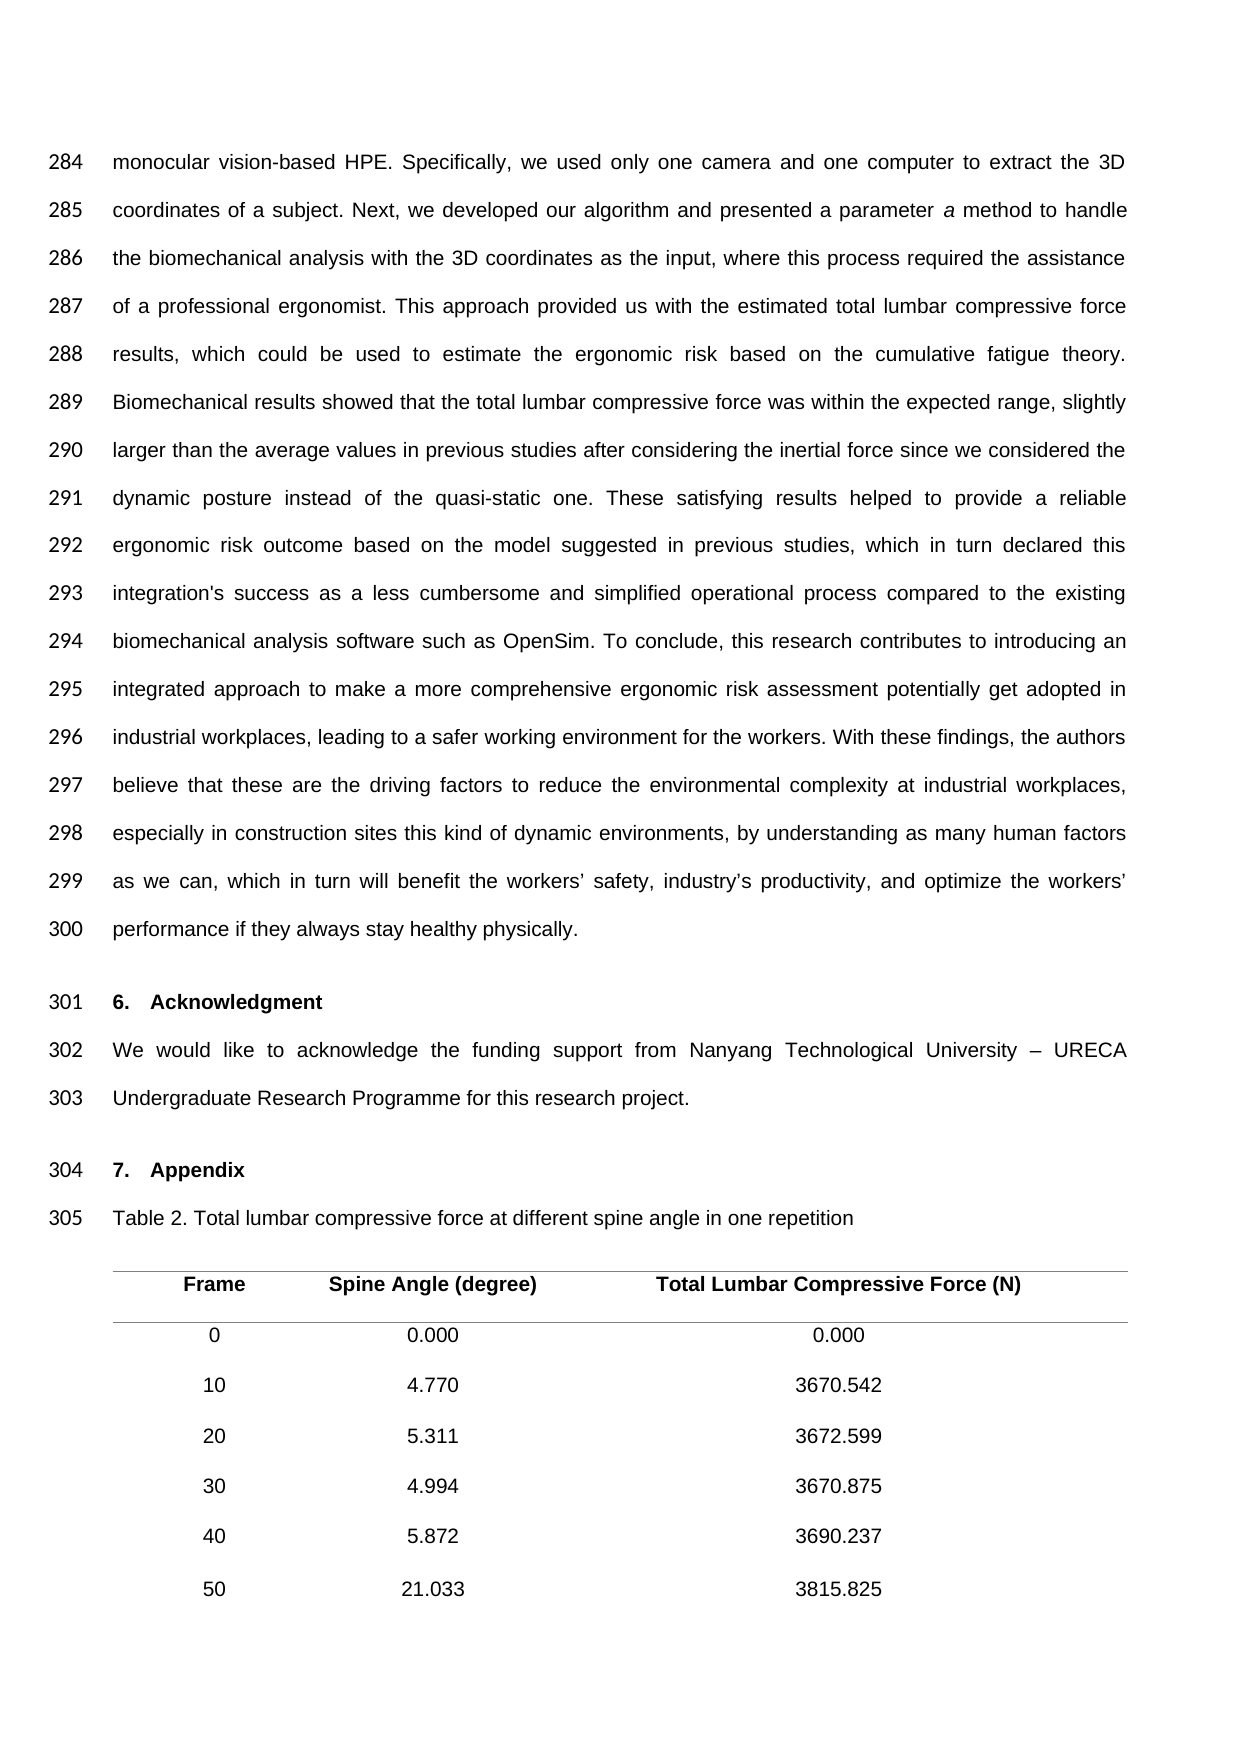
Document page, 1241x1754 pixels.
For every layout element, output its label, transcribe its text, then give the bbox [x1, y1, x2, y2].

table_header Frame [113, 1272, 316, 1322]
table_cell 20 [113, 1424, 316, 1474]
table_cell 5.311 [316, 1424, 549, 1474]
table_cell 3670.542 [550, 1373, 1128, 1423]
table_cell 4.770 [316, 1373, 549, 1423]
table_header Total Lumbar Compressive Force (N) [550, 1272, 1128, 1322]
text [112, 150, 1128, 941]
subtitle Acknowledgment [112, 989, 1128, 1013]
table_cell 0.000 [316, 1323, 549, 1373]
table_cell 40 [113, 1524, 316, 1574]
subtitle Appendix [112, 1158, 1128, 1182]
table_cell 3690.237 [550, 1524, 1128, 1574]
table_header Spine Angle (degree) [316, 1272, 549, 1322]
text We would like to acknowledge the funding support from Nanyang Technological University – URECA Undergraduate Research Programme for this research project. [112, 1037, 1128, 1109]
table_cell 0 [113, 1323, 316, 1373]
table_cell 50 [113, 1574, 316, 1604]
table_cell 21.033 [316, 1574, 549, 1604]
table_cell 30 [113, 1474, 316, 1524]
table_cell 3670.875 [550, 1474, 1128, 1524]
table_cell 5.872 [316, 1524, 549, 1574]
table_cell 0.000 [550, 1323, 1128, 1373]
text Table 2. Total lumbar compressive force at different spine angle in one repetition [112, 1206, 1128, 1230]
table_cell 4.994 [316, 1474, 549, 1524]
table_cell 3815.825 [550, 1574, 1128, 1604]
table_cell 3672.599 [550, 1424, 1128, 1474]
table_cell 10 [113, 1373, 316, 1423]
